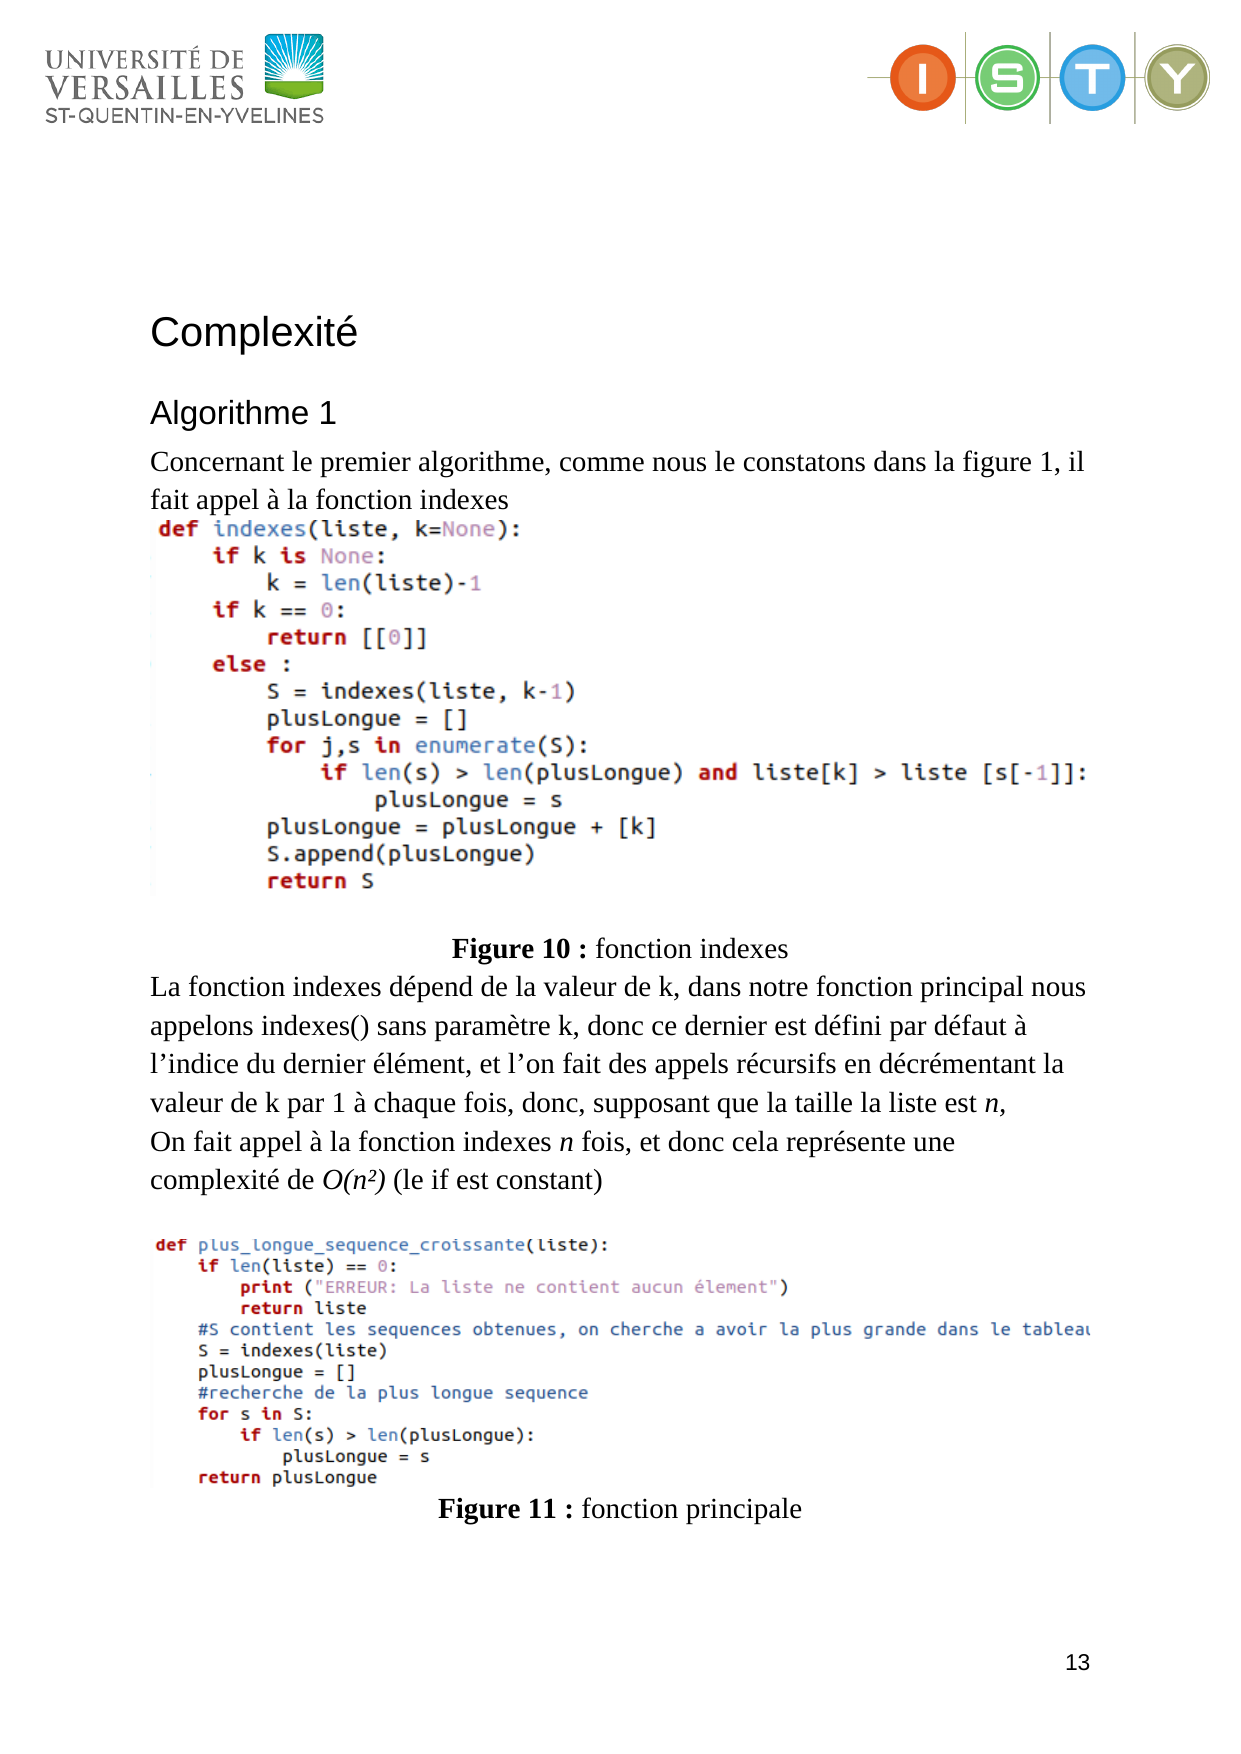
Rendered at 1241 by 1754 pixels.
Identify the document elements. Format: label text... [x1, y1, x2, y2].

text Figure 10 : fonction indexes [150, 931, 1090, 964]
text Figure 11 : fonction principale [150, 1491, 1090, 1524]
text La fonction indexes dépend de la valeur de k, dans notre fonction principal nous appelons indexes() sans paramètre k, donc ce dernier est défini par défaut à l’indice du dernier élément, et l’on fait des appels récursifs en décrémentant la valeur de k par 1 à chaque fois, donc, supposant que la taille la liste est n, [150, 969, 1090, 1119]
picture [867, 32, 1211, 124]
text On fait appel à la fonction indexes n fois, et donc cela représente une complexité de O(n²) (le if est constant) [150, 1124, 1090, 1196]
picture [150, 1239, 1091, 1488]
subtitle Algorithme 1 [150, 393, 1090, 431]
picture [150, 520, 1091, 896]
subtitle Complexité [150, 307, 1090, 355]
picture [29, 18, 338, 138]
text Concernant le premier algorithme, comme nous le constatons dans la figure 1, il fait appel à la fonction indexes [150, 444, 1090, 516]
